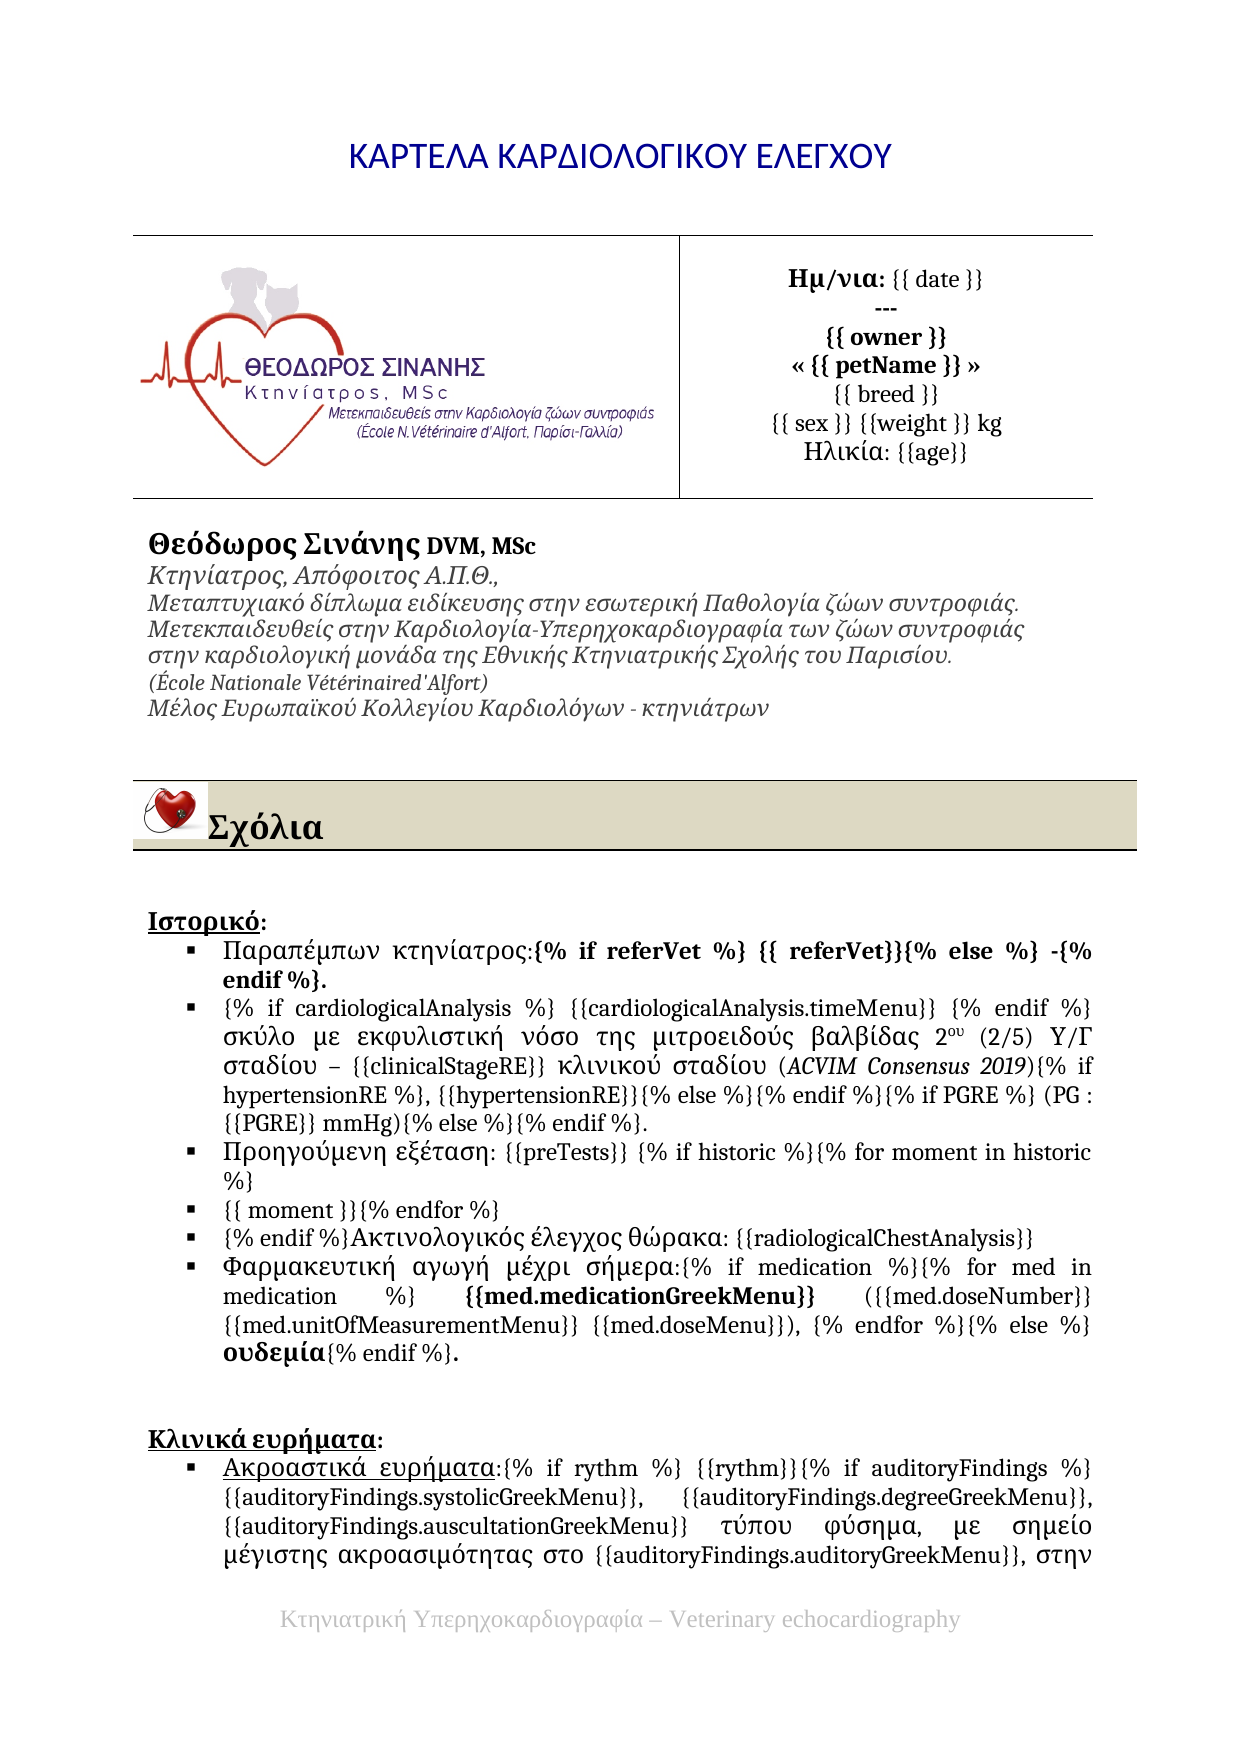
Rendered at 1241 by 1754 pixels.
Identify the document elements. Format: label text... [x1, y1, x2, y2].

picture [140, 265, 655, 472]
table_header Ημ/νια: {{ date }} --- {{ owner }} « {{ petName }} » {{ breed }} {{ sex }} {{weight }} kg Ηλικία: {{age}} [680, 236, 1093, 498]
picture [132, 782, 208, 839]
table_header [133, 236, 679, 498]
text Μέλος Ευρωπαϊκού Κολλεγίου Καρδιολόγων - κτηνιάτρων [148, 696, 1092, 722]
text Μεταπτυχιακό δίπλωμα ειδίκευσης στην εσωτερική Παθολογία ζώων συντροφιάς. [148, 590, 1092, 617]
text Ιστορικό: [148, 908, 1092, 937]
list {% if cardiologicalAnalysis %} {{cardiologicalAnalysis.timeMenu}} {% endif %} σκύλο με εκφυλιστική νόσο της μιτροειδούς βαλβίδας 2ου (2/5) Υ/Γ σταδίου – {{clinicalStageRE}} κλινικού σταδίου (ACVIM Consensus 2019){% if hypertensionRE %}, {{hypertensionRE}}{% else %}{% endif %}{% if PGRE %} (PG : {{PGRE}} mmHg){% else %}{% endif %}. [185, 994, 1092, 1138]
list Παραπέμπων κτηνίατρος:{% if referVet %} {{ referVet}}{% else %} -{% endif %}. [185, 937, 1092, 994]
list Προηγούμενη εξέταση: {{preTests}} {% if historic %}{% for moment in historic %} [185, 1138, 1092, 1196]
subtitle ΚΑΡΤΕΛΑ καρδιολογικου ελεγχου [148, 132, 1092, 178]
text Μετεκπαιδευθείς στην Καρδιολογία-Υπερηχοκαρδιογραφία των ζώων συντροφιάς [148, 617, 1092, 643]
text (École Nationale Vétérinaired'Alfort) [148, 669, 1092, 696]
text Κλινικά ευρήματα: [148, 1426, 1092, 1454]
list {% endif %}Ακτινολογικός έλεγχος θώρακα: {{radiologicalChestAnalysis}} [185, 1224, 1092, 1253]
list Φαρμακευτική αγωγή μέχρι σήμερα:{% if medication %}{% for med in medication %} {{med.medicationGreekMenu}} ({{med.doseNumber}} {{med.unitOfMeasurementMenu}} {{med.doseMenu}}), {% endfor %}{% else %} ουδεμία{% endif %}. [185, 1253, 1092, 1368]
list {{ moment }}{% endfor %} [185, 1196, 1092, 1224]
text στην καρδιολογική μονάδα της Εθνικής Κτηνιατρικής Σχολής του Παρισίου. [148, 643, 1092, 669]
text Θεόδωρος Σινάνης DVM, MSc [148, 528, 1092, 562]
text Κτηνίατρος, Απόφοιτος Α.Π.Θ., [148, 562, 1092, 590]
text Σχόλια [133, 781, 1137, 849]
